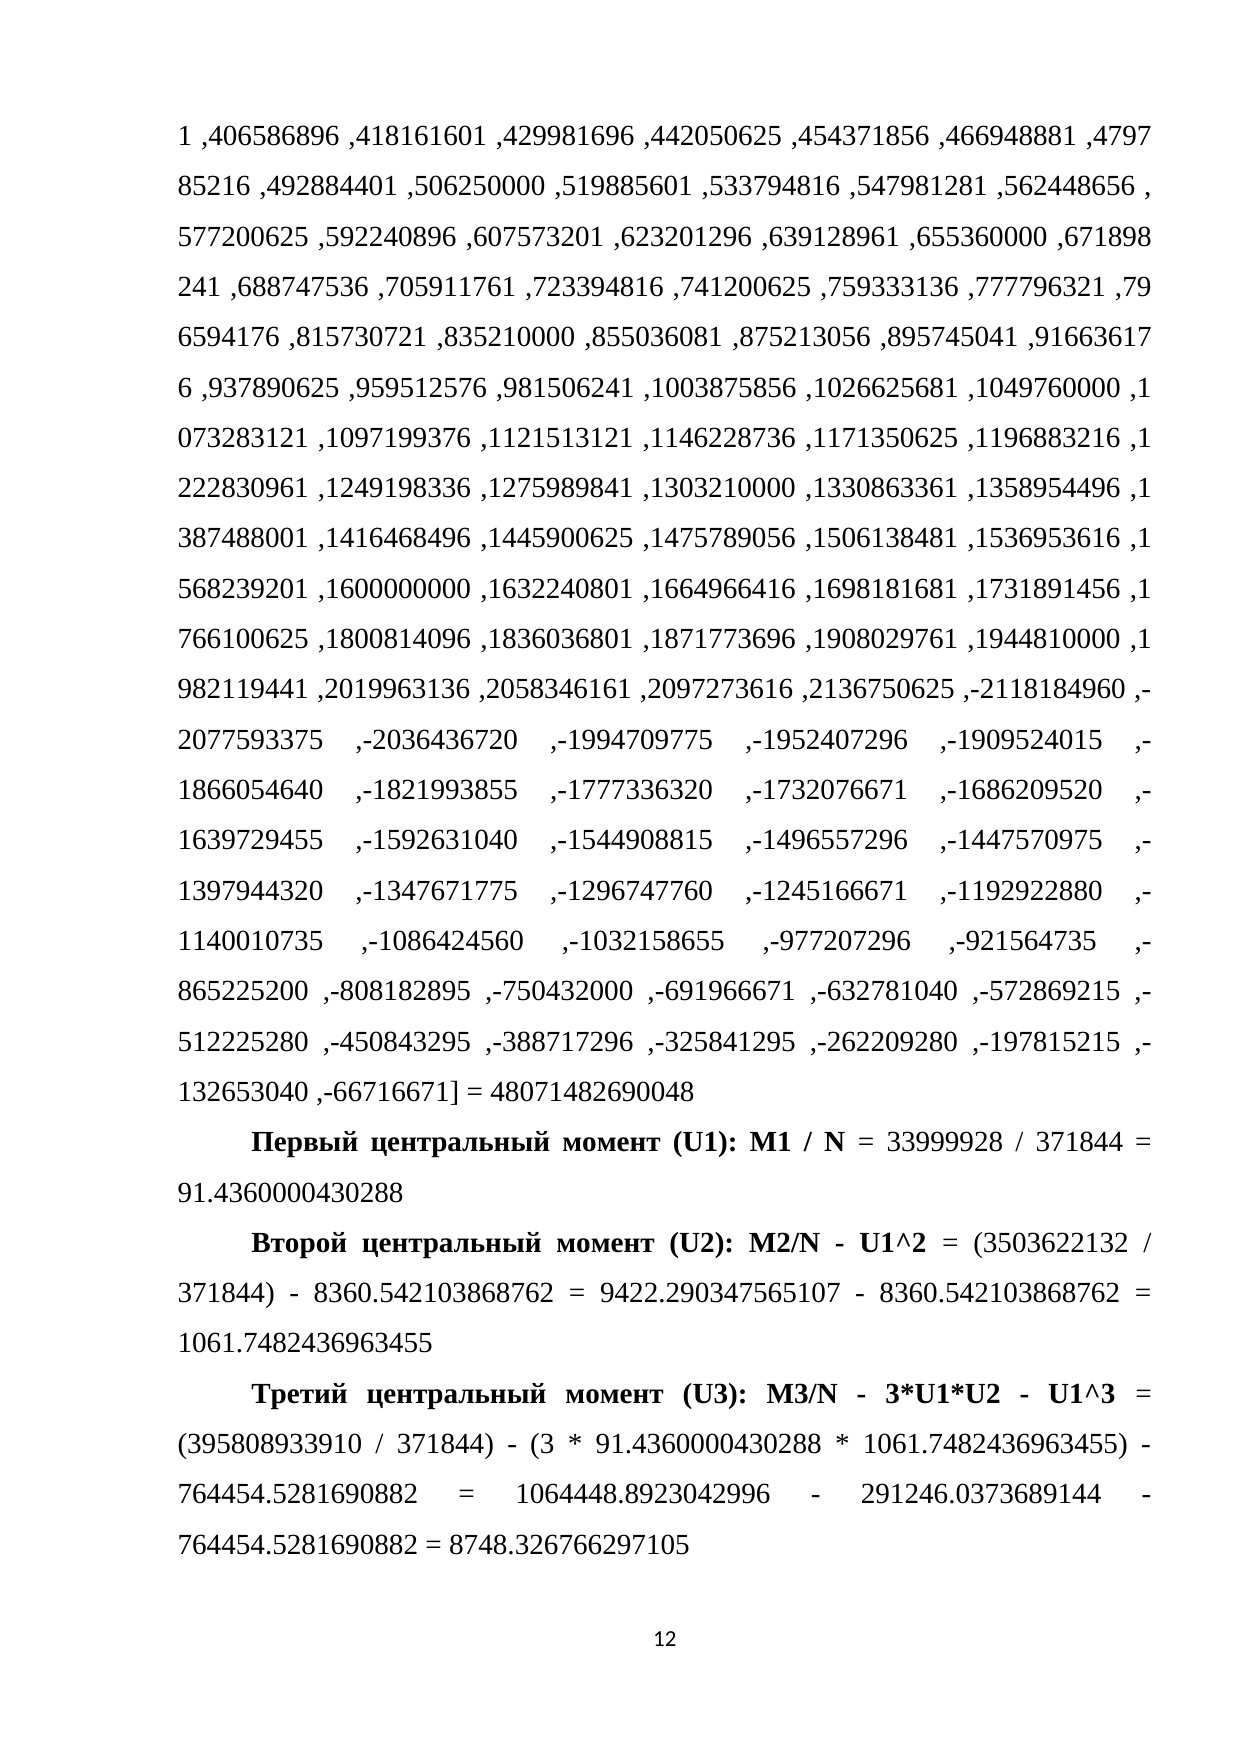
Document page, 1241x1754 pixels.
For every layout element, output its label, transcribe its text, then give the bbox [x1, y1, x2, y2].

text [177, 118, 1152, 1108]
text Третий центральный момент (U3): M3/N - 3*U1*U2 - U1^3 = (395808933910 / 371844) - (3 * 91.4360000430288 * 1061.7482436963455) - 764454.5281690882 = 1064448.8923042996 - 291246.0373689144 - 764454.5281690882 = 8748.326766297105 [177, 1376, 1152, 1560]
text Второй центральный момент (U2): M2/N - U1^2 = (3503622132 / 371844) - 8360.542103868762 = 9422.290347565107 - 8360.542103868762 = 1061.7482436963455 [177, 1225, 1152, 1359]
text Первый центральный момент (U1): M1 / N = 33999928 / 371844 = 91.4360000430288 [177, 1124, 1152, 1208]
